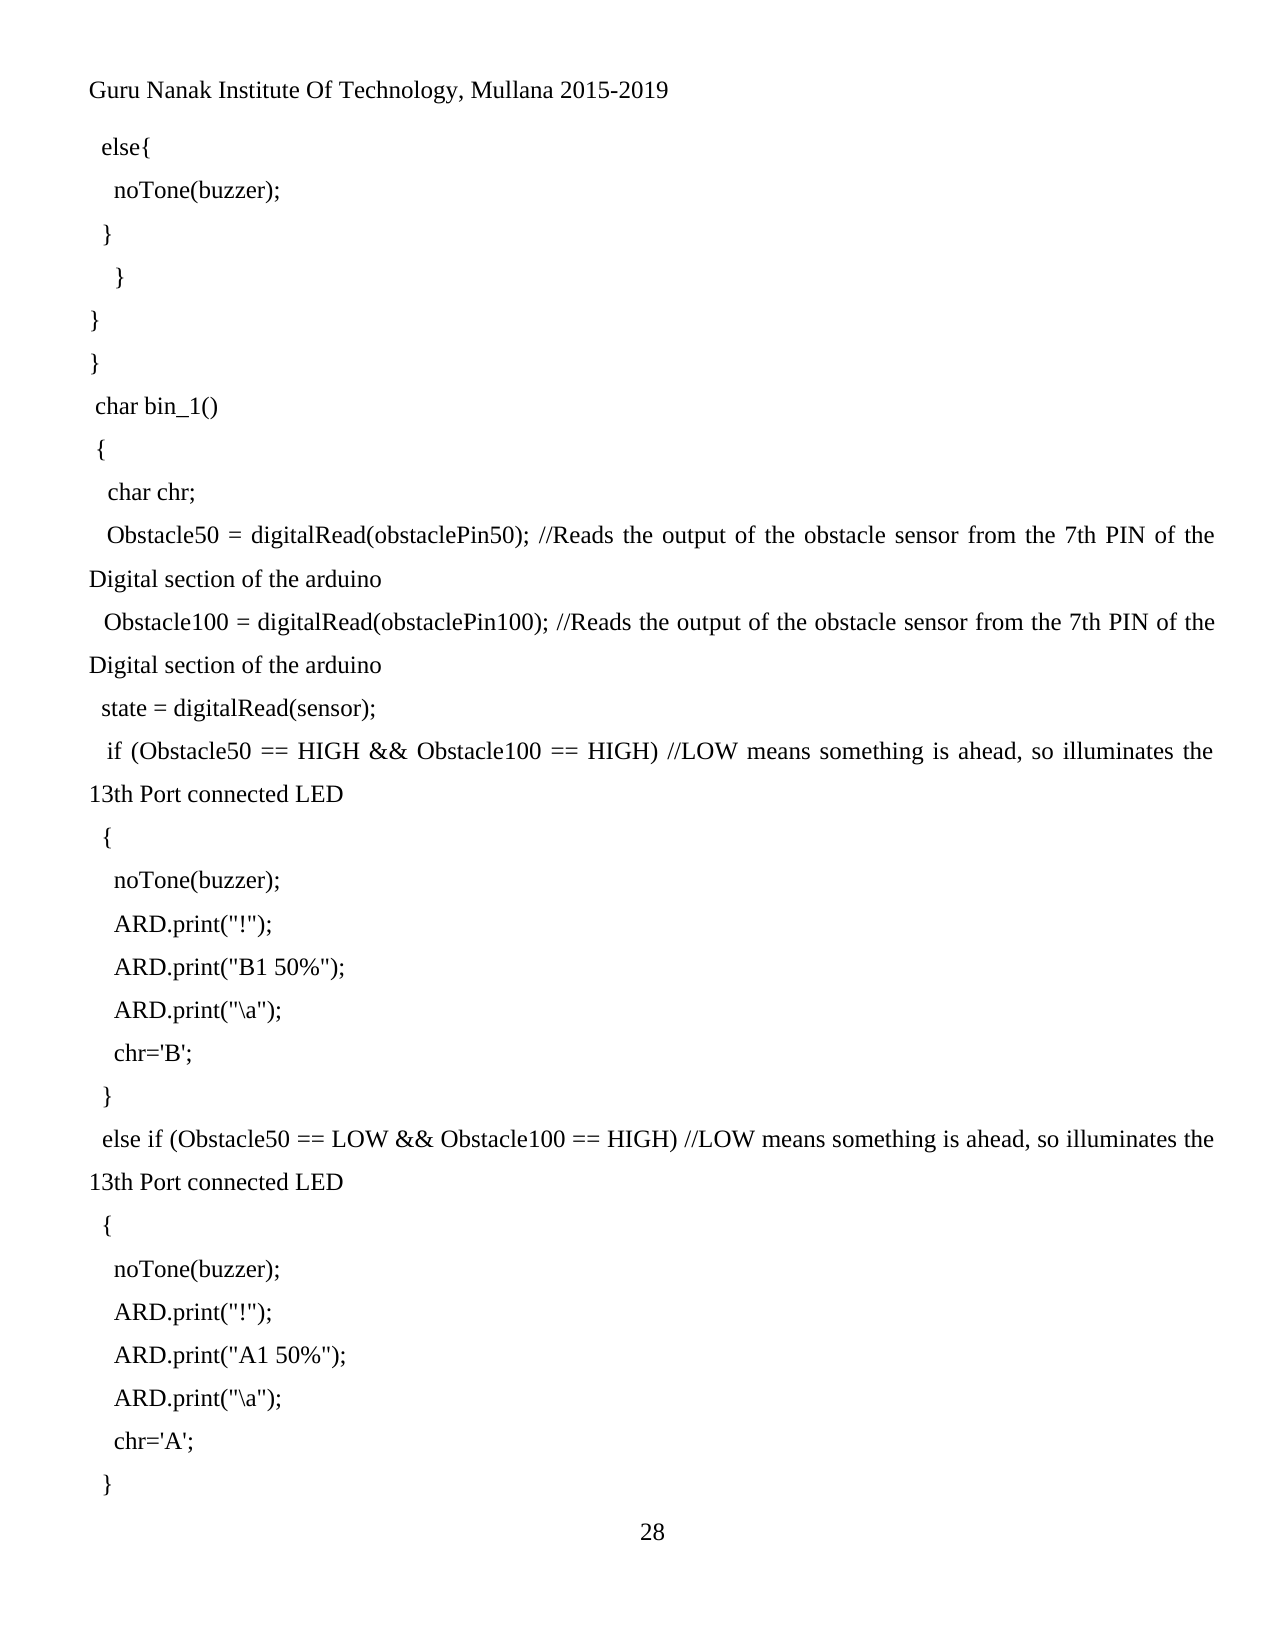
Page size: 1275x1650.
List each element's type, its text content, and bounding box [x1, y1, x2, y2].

text } [89, 219, 1216, 247]
text { [89, 1211, 1216, 1239]
text ARD.print("!"); [89, 909, 1216, 937]
text noTone(buzzer); [89, 1254, 1216, 1282]
text state = digitalRead(sensor); [89, 693, 1216, 722]
text ARD.print("\a"); [89, 1383, 1216, 1412]
text Obstacle50 = digitalRead(obstaclePin50); //Reads the output of the obstacle sensor from the 7th PIN of the Digital section of the arduino [89, 521, 1216, 592]
text Obstacle100 = digitalRead(obstaclePin100); //Reads the output of the obstacle sensor from the 7th PIN of the Digital section of the arduino [89, 607, 1216, 679]
text { [89, 434, 1216, 463]
text ARD.print("\a"); [89, 995, 1216, 1024]
text } [89, 1469, 1216, 1498]
text } [89, 305, 1216, 334]
text ARD.print("!"); [89, 1297, 1216, 1326]
text noTone(buzzer); [89, 866, 1216, 894]
text char chr; [89, 477, 1216, 506]
text ARD.print("A1 50%"); [89, 1340, 1216, 1369]
text ARD.print("B1 50%"); [89, 952, 1216, 981]
text } [89, 262, 1216, 291]
text chr='A'; [89, 1426, 1216, 1455]
text } [89, 1081, 1216, 1110]
text chr='B'; [89, 1038, 1216, 1067]
text } [89, 348, 1216, 377]
text { [89, 822, 1216, 851]
text noTone(buzzer); [89, 176, 1216, 204]
text char bin_1() [89, 391, 1216, 420]
text else{ [89, 132, 1216, 161]
text else if (Obstacle50 == LOW && Obstacle100 == HIGH) //LOW means something is ahead, so illuminates the 13th Port connected LED [89, 1124, 1216, 1196]
text if (Obstacle50 == HIGH && Obstacle100 == HIGH) //LOW means something is ahead, so illuminates the 13th Port connected LED [89, 736, 1216, 808]
